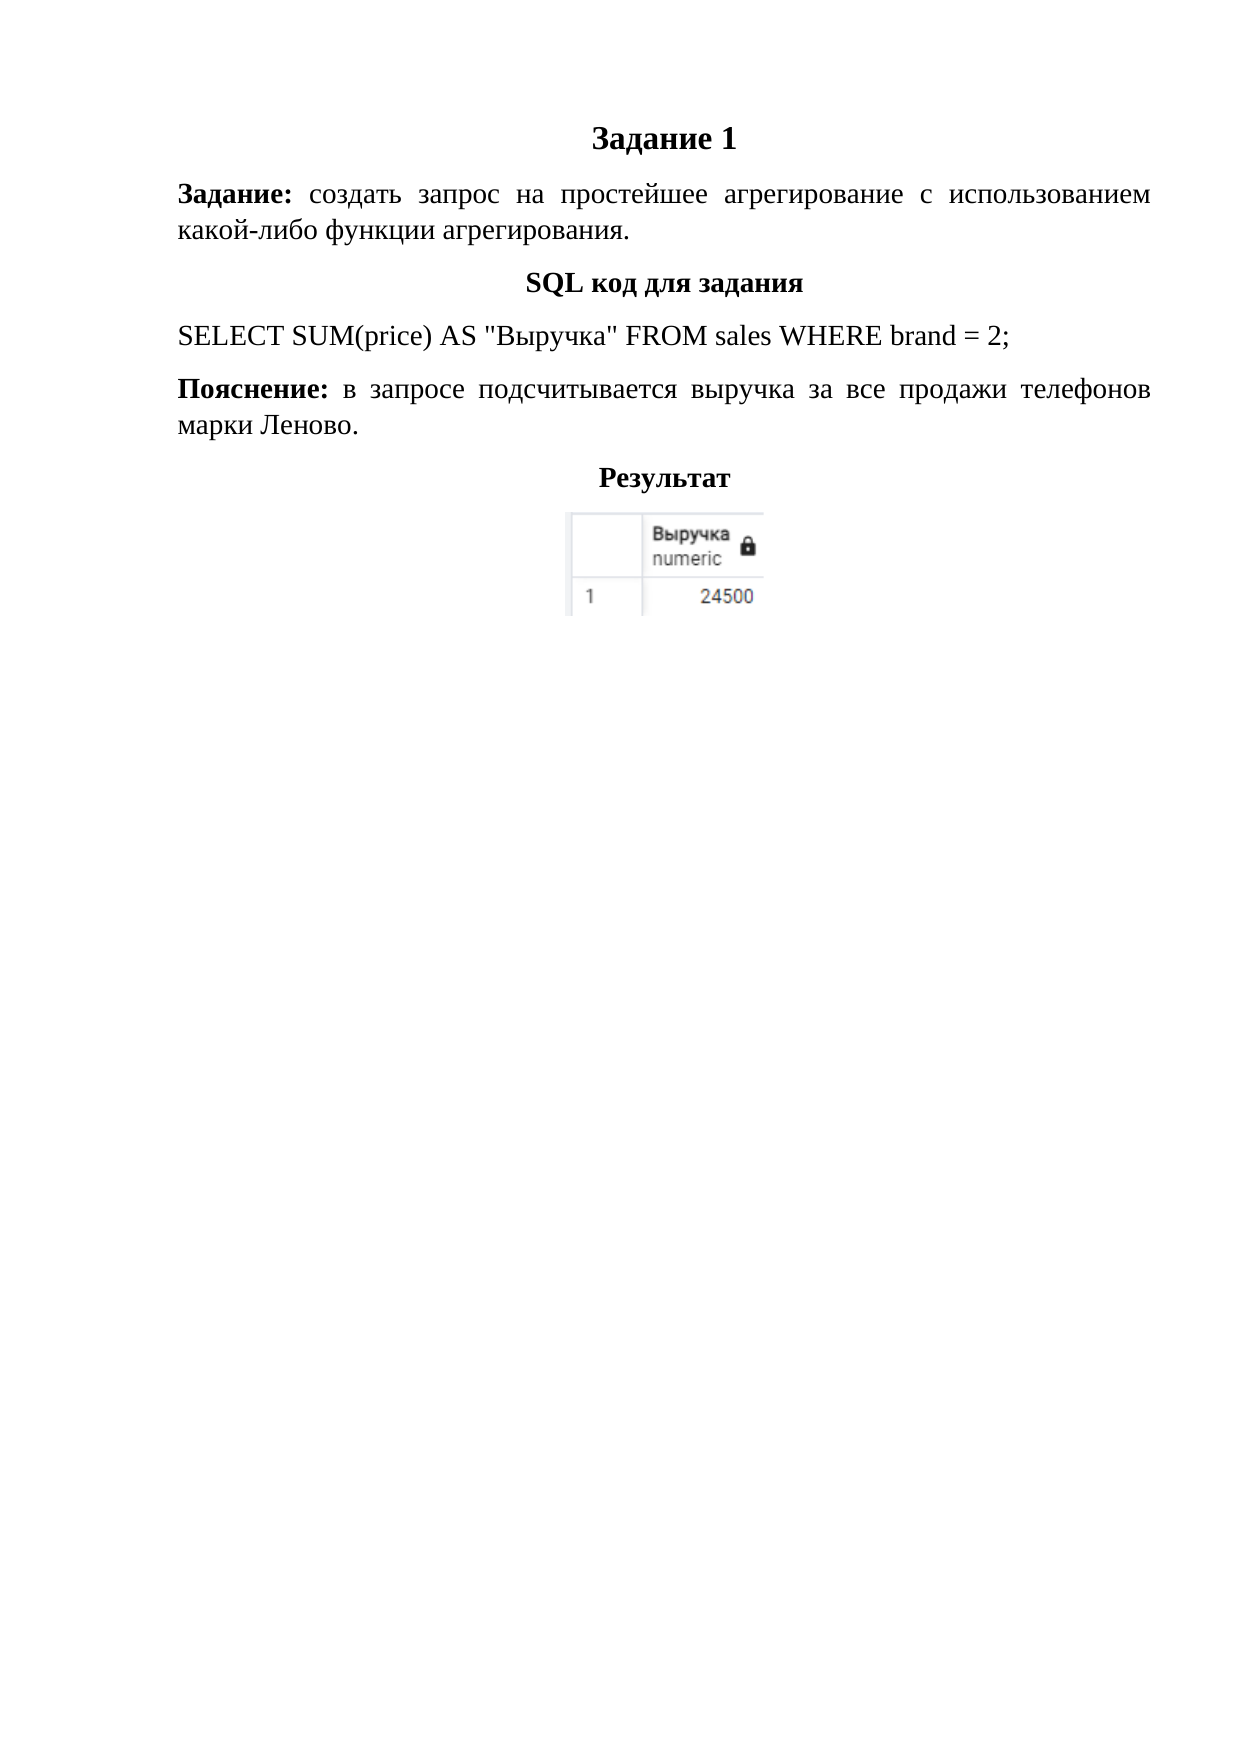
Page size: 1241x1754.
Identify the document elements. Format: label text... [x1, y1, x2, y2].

text Задание 1 [177, 118, 1152, 156]
text Задание: создать запрос на простейшее агрегирование с использованием какой-либо функции агрегирования. [177, 176, 1152, 246]
text SQL код для задания [177, 265, 1152, 299]
picture [565, 512, 764, 616]
text Результат [177, 460, 1152, 493]
text Пояснение: в запросе подсчитывается выручка за все продажи телефонов марки Леново. [177, 371, 1152, 440]
text SELECT SUM(price) AS "Выручка" FROM sales WHERE brand = 2; [177, 318, 1152, 351]
